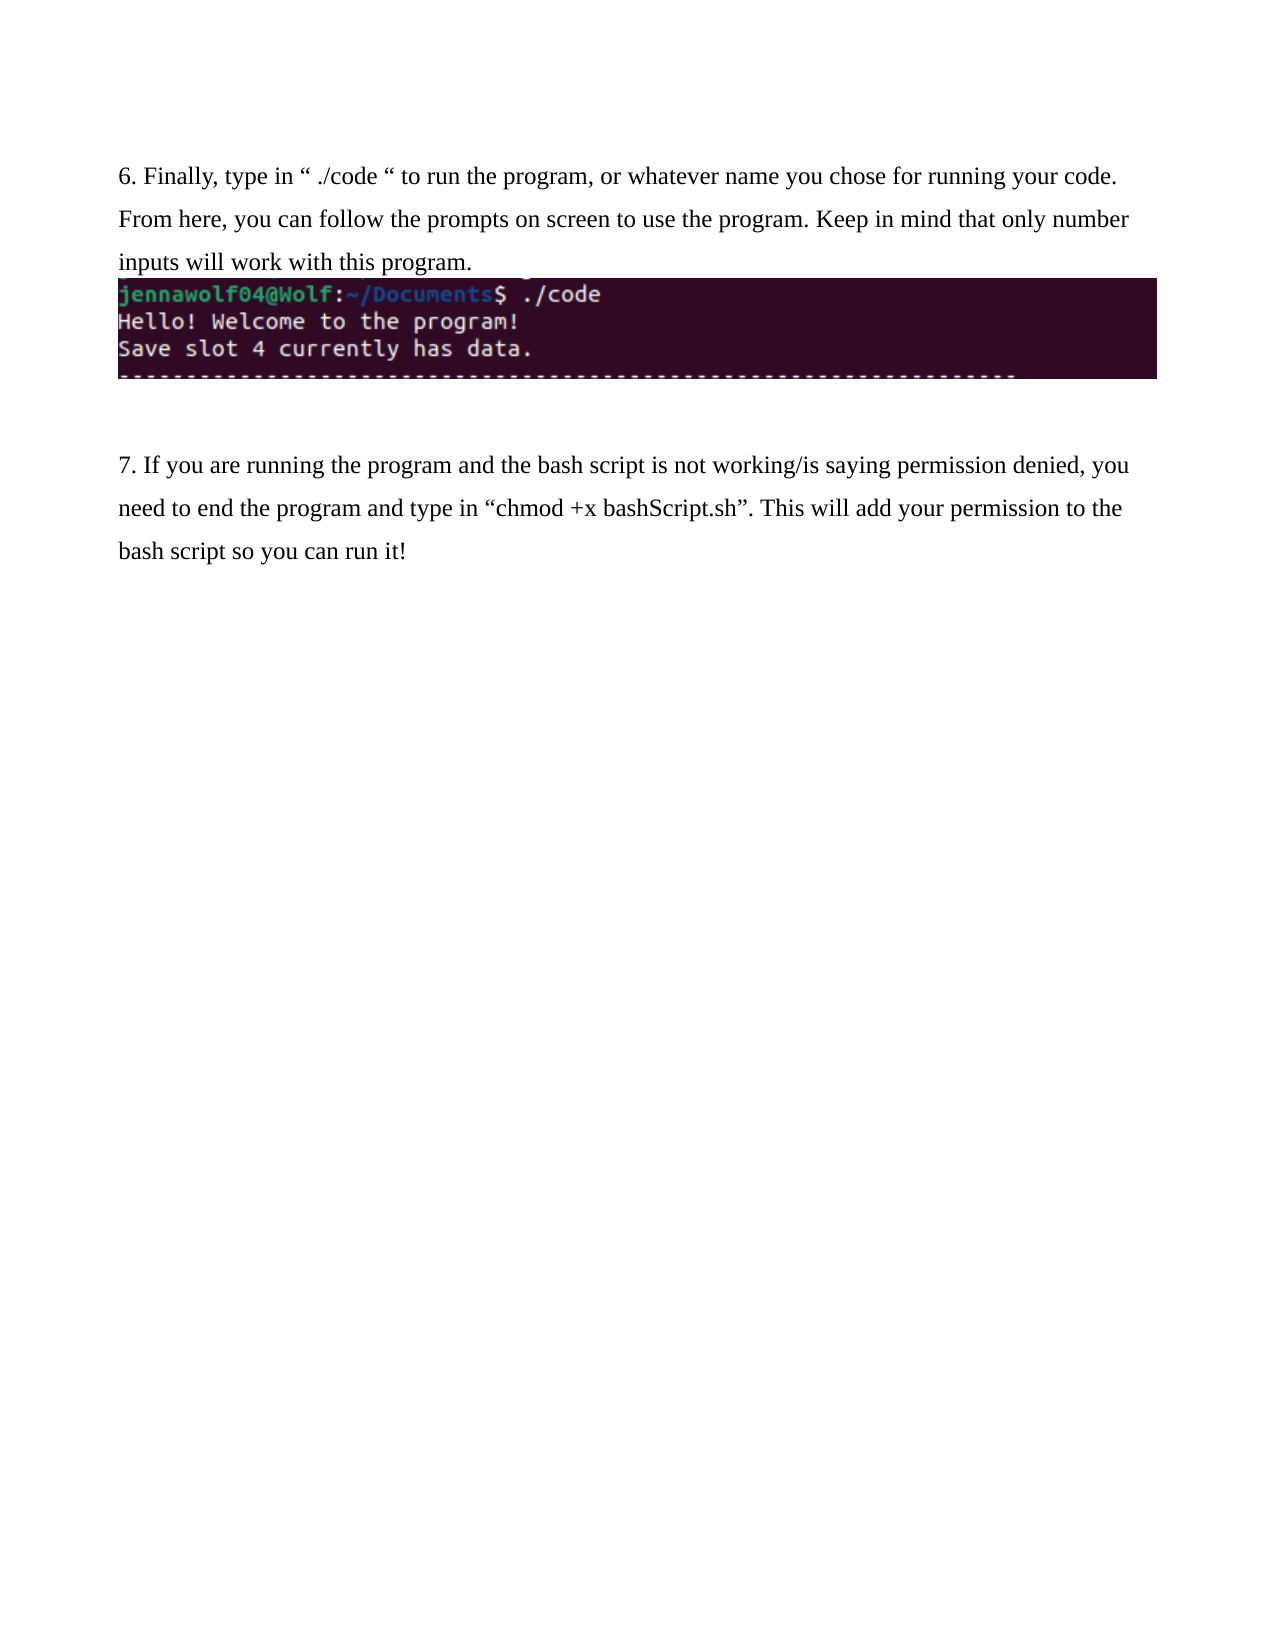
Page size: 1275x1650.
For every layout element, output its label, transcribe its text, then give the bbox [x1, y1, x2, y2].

text 6. Finally, type in “ ./code “ to run the program, or whatever name you chose for running your code. From here, you can follow the prompts on screen to use the program. Keep in mind that only number inputs will work with this program. [118, 161, 1157, 276]
picture [118, 278, 1157, 379]
text 7. If you are running the program and the bash script is not working/is saying permission denied, you need to end the program and type in “chmod +x bashScript.sh”. This will add your permission to the bash script so you can run it! [118, 450, 1157, 565]
